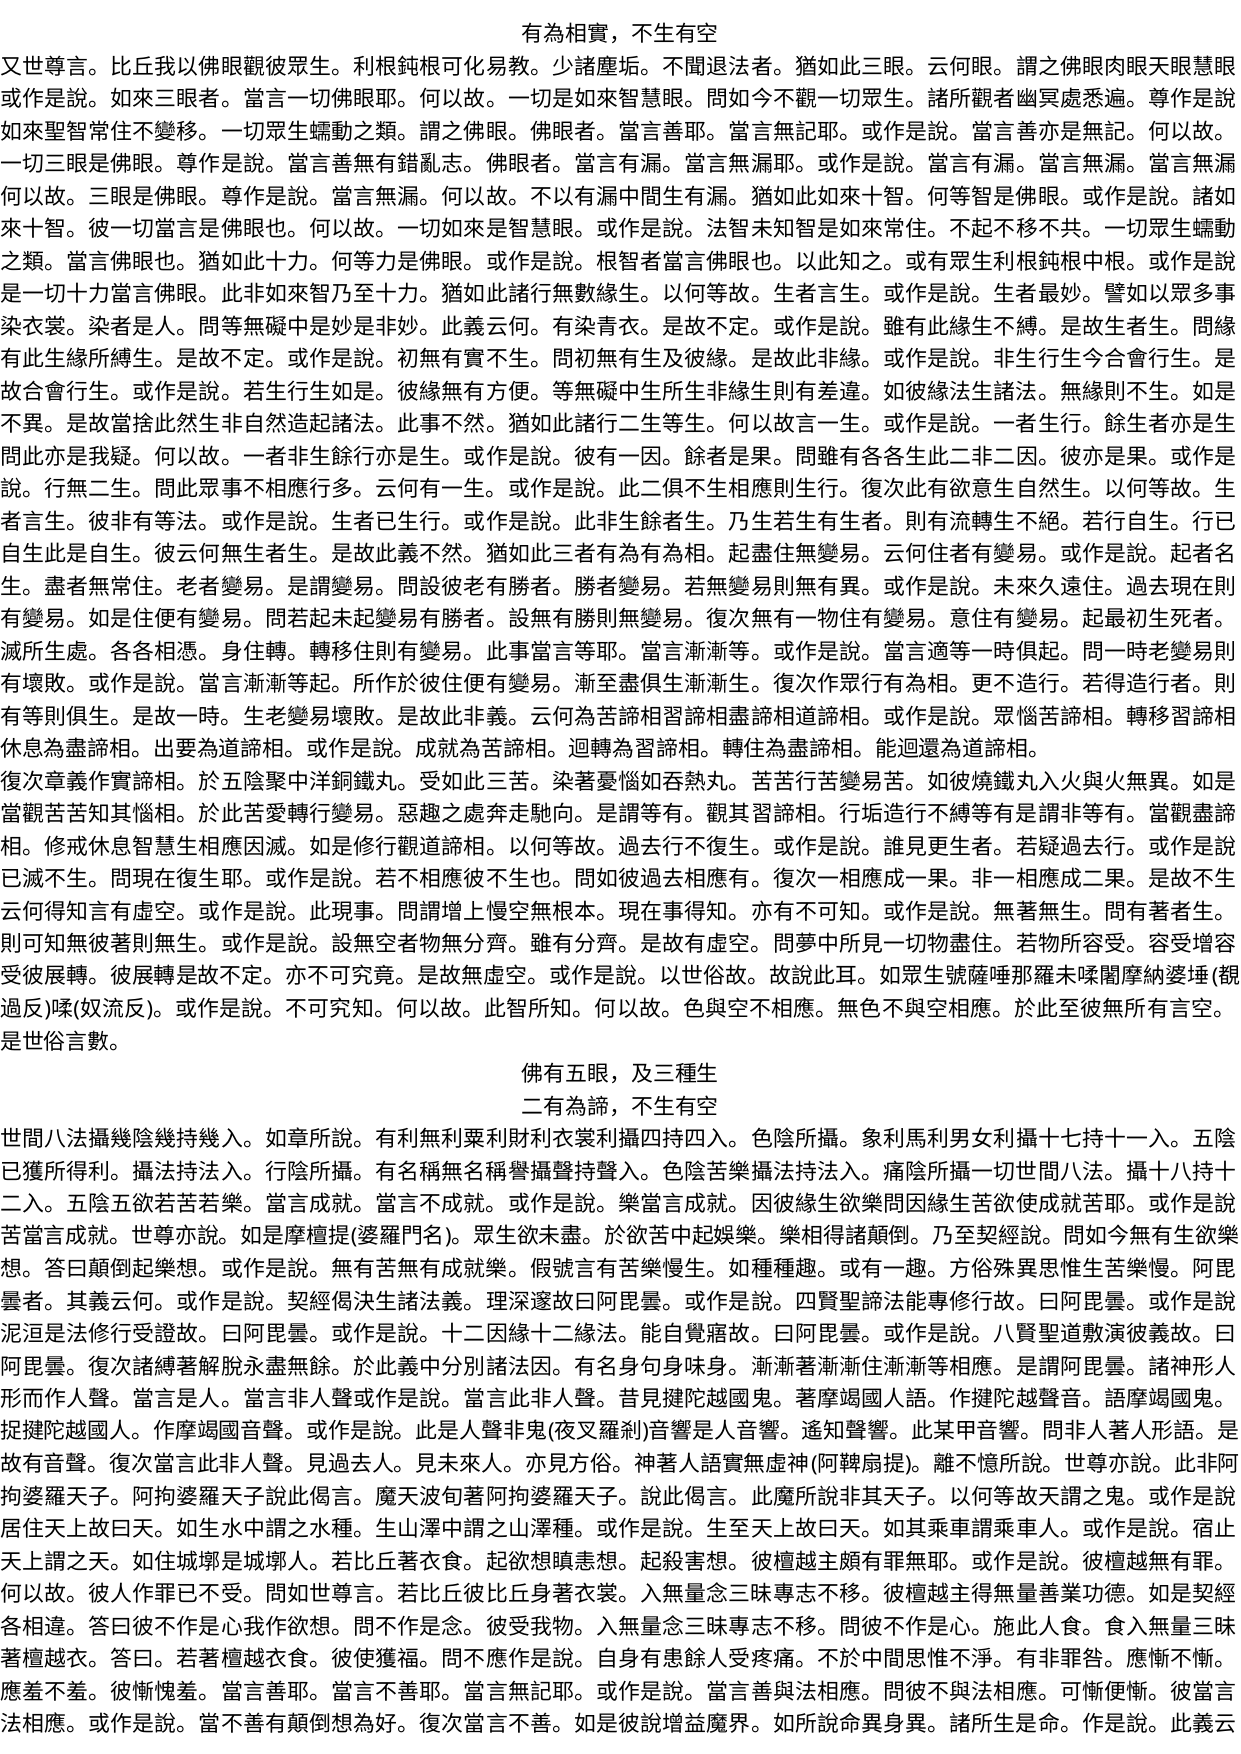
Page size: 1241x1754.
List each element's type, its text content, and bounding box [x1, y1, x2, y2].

text 又世尊言。比丘我以佛眼觀彼眾生。利根鈍根可化易教。少諸塵垢。不聞退法者。猶如此三眼。云何眼。謂之佛眼肉眼天眼慧眼。或作是說。如來三眼者。當言一切佛眼耶。何以故。一切是如來智慧眼。問如今不觀一切眾生。諸所觀者幽冥處悉遍。尊作是說。如來聖智常住不變移。一切眾生蠕動之類。謂之佛眼。佛眼者。當言善耶。當言無記耶。或作是說。當言善亦是無記。何以故。一切三眼是佛眼。尊作是說。當言善無有錯亂志。佛眼者。當言有漏。當言無漏耶。或作是說。當言有漏。當言無漏。當言無漏。何以故。三眼是佛眼。尊作是說。當言無漏。何以故。不以有漏中間生有漏。猶如此如來十智。何等智是佛眼。或作是說。諸如來十智。彼一切當言是佛眼也。何以故。一切如來是智慧眼。或作是說。法智未知智是如來常住。不起不移不共。一切眾生蠕動之類。當言佛眼也。猶如此十力。何等力是佛眼。或作是說。根智者當言佛眼也。以此知之。或有眾生利根鈍根中根。或作是說。是一切十力當言佛眼。此非如來智乃至十力。猶如此諸行無數緣生。以何等故。生者言生。或作是說。生者最妙。譬如以眾多事染衣裳。染者是人。問等無礙中是妙是非妙。此義云何。有染青衣。是故不定。或作是說。雖有此緣生不縛。是故生者生。問緣有此生緣所縛生。是故不定。或作是說。初無有實不生。問初無有生及彼緣。是故此非緣。或作是說。非生行生今合會行生。是故合會行生。或作是說。若生行生如是。彼緣無有方便。等無礙中生所生非緣生則有差違。如彼緣法生諸法。無緣則不生。如是不異。是故當捨此然生非自然造起諸法。此事不然。猶如此諸行二生等生。何以故言一生。或作是說。一者生行。餘生者亦是生。問此亦是我疑。何以故。一者非生餘行亦是生。或作是說。彼有一因。餘者是果。問雖有各各生此二非二因。彼亦是果。或作是說。行無二生。問此眾事不相應行多。云何有一生。或作是說。此二俱不生相應則生行。復次此有欲意生自然生。以何等故。生者言生。彼非有等法。或作是說。生者已生行。或作是說。此非生餘者生。乃生若生有生者。則有流轉生不絕。若行自生。行已自生此是自生。彼云何無生者生。是故此義不然。猶如此三者有為有為相。起盡住無變易。云何住者有變易。或作是說。起者名生。盡者無常住。老者變易。是謂變易。問設彼老有勝者。勝者變易。若無變易則無有異。或作是說。未來久遠住。過去現在則有變易。如是住便有變易。問若起未起變易有勝者。設無有勝則無變易。復次無有一物住有變易。意住有變易。起最初生死者。滅所生處。各各相憑。身住轉。轉移住則有變易。此事當言等耶。當言漸漸等。或作是說。當言適等一時俱起。問一時老變易則有壞敗。或作是說。當言漸漸等起。所作於彼住便有變易。漸至盡俱生漸漸生。復次作眾行有為相。更不造行。若得造行者。則有等則俱生。是故一時。生老變易壞敗。是故此非義。云何為苦諦相習諦相盡諦相道諦相。或作是說。眾惱苦諦相。轉移習諦相。休息為盡諦相。出要為道諦相。或作是說。成就為苦諦相。迴轉為習諦相。轉住為盡諦相。能迴還為道諦相。 [0, 48, 1240, 763]
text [0, 1121, 1240, 1738]
text 復次章義作實諦相。於五陰聚中洋銅鐵丸。受如此三苦。染著憂惱如吞熱丸。苦苦行苦變易苦。如彼燒鐵丸入火與火無異。如是當觀苦苦知其惱相。於此苦愛轉行變易。惡趣之處奔走馳向。是謂等有。觀其習諦相。行垢造行不縛等有是謂非等有。當觀盡諦相。修戒休息智慧生相應因滅。如是修行觀道諦相。以何等故。過去行不復生。或作是說。誰見更生者。若疑過去行。或作是說已滅不生。問現在復生耶。或作是說。若不相應彼不生也。問如彼過去相應有。復次一相應成一果。非一相應成二果。是故不生。云何得知言有虛空。或作是說。此現事。問謂增上慢空無根本。現在事得知。亦有不可知。或作是說。無著無生。問有著者生。則可知無彼著則無生。或作是說。設無空者物無分齊。雖有分齊。是故有虛空。問夢中所見一切物盡住。若物所容受。容受增容受彼展轉。彼展轉是故不定。亦不可究竟。是故無虛空。或作是說。以世俗故。故說此耳。如眾生號薩唾那羅未㖻闍摩納婆埵(覩過反)㖻(奴流反)。或作是說。不可究知。何以故。此智所知。何以故。色與空不相應。無色不與空相應。於此至彼無所有言空。是世俗言數。 [0, 763, 1240, 1056]
text 佛有五眼，及三種生 [0, 1056, 1240, 1088]
text 有為相實，不生有空 [0, 16, 1240, 48]
text 二有為諦，不生有空 [0, 1088, 1240, 1121]
